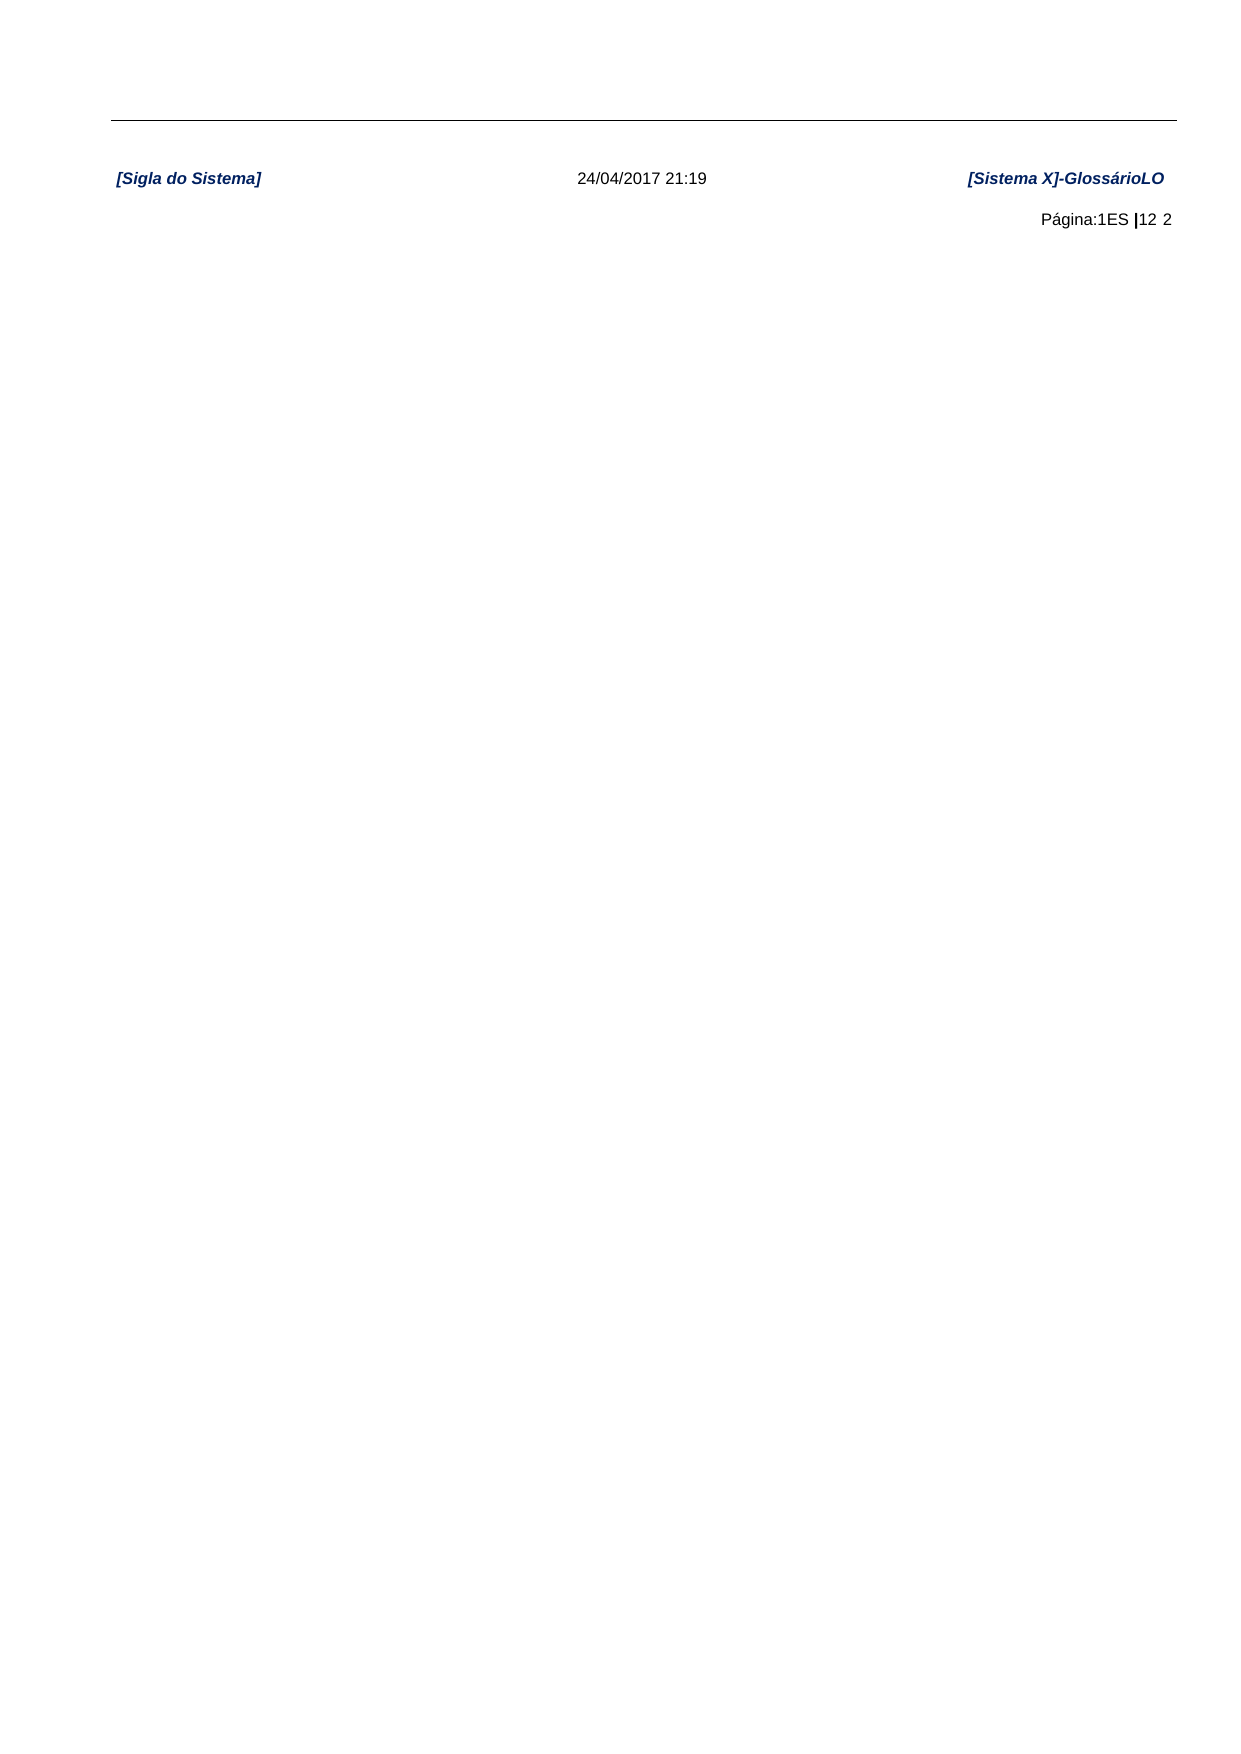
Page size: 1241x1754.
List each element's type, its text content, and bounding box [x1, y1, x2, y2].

text [Sigla do Sistema] 24/04/2017 21:19 [Sistema X]-GlossárioLO [116, 168, 1172, 188]
text Página:1ES |12 2 [118, 209, 1172, 228]
